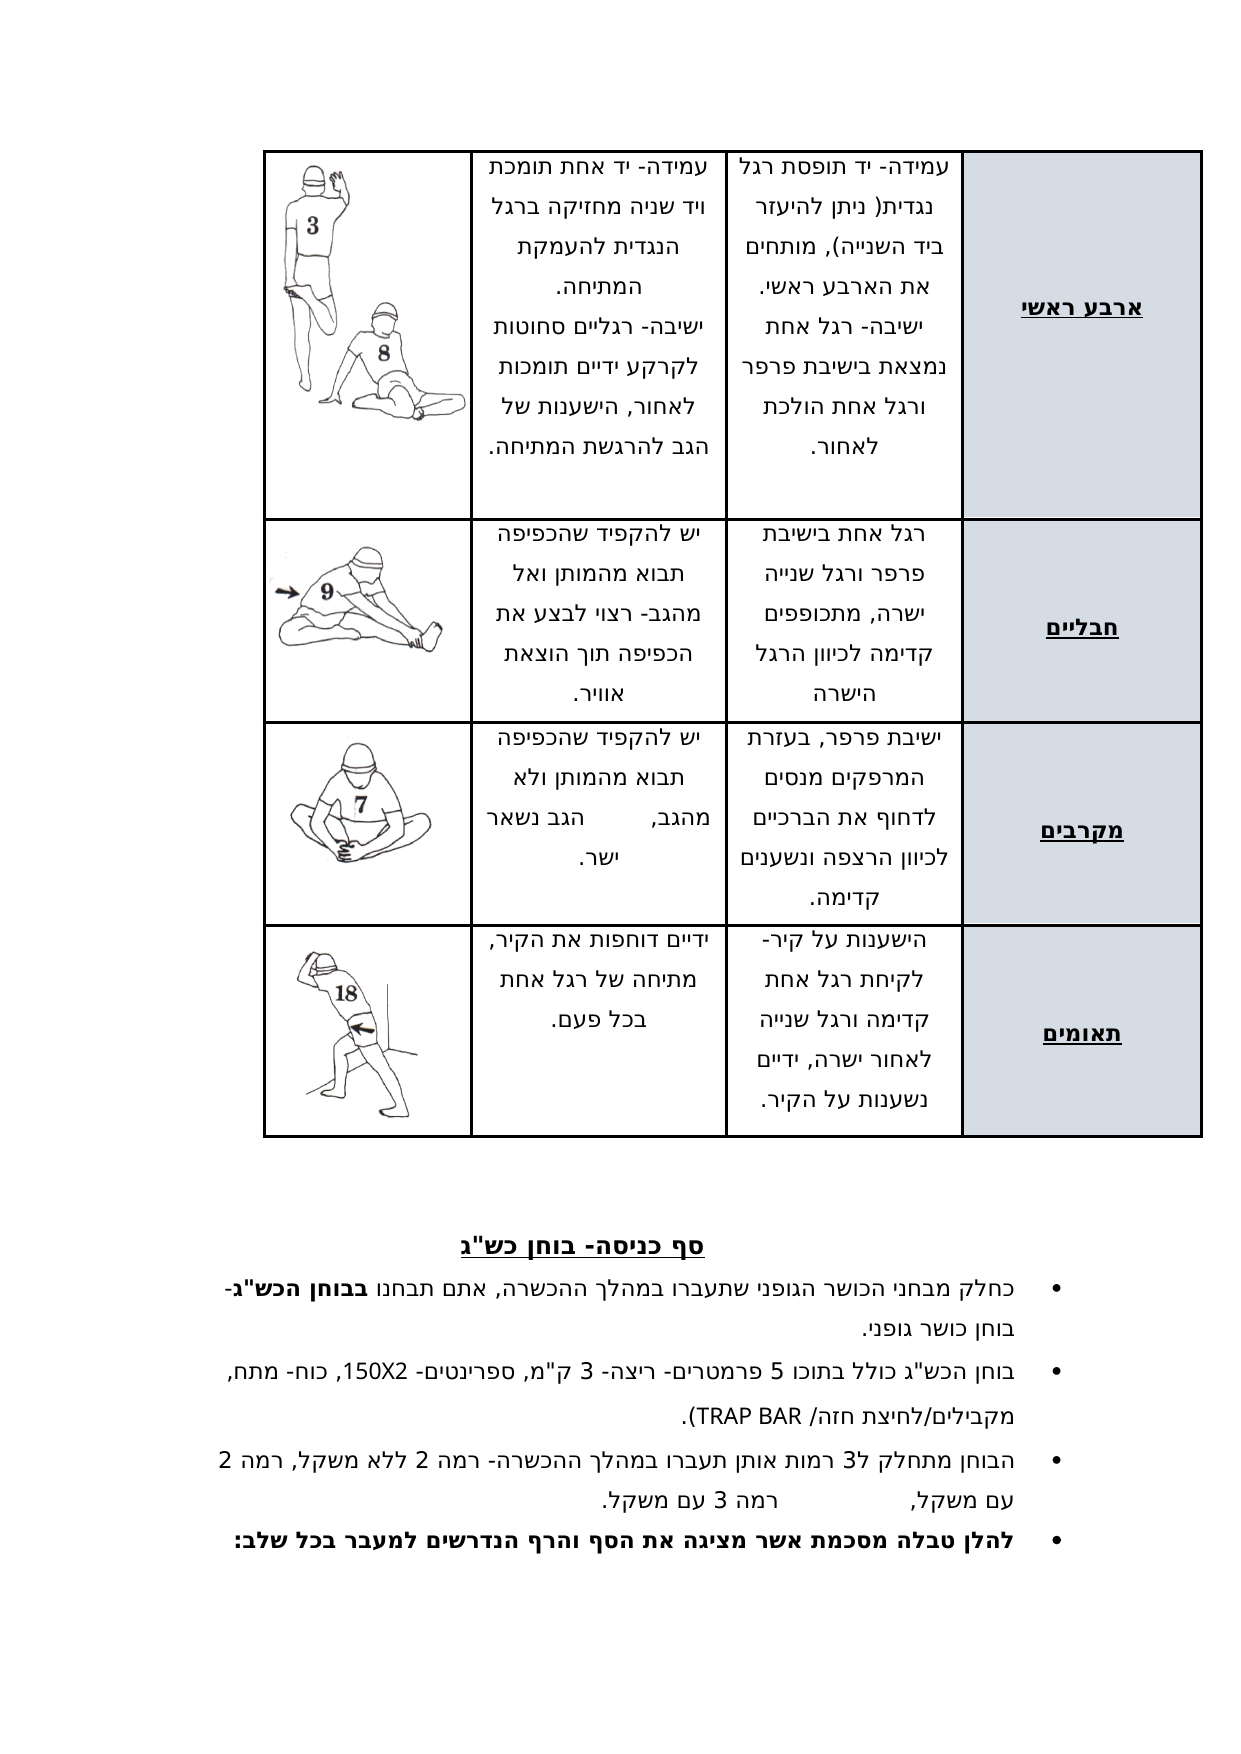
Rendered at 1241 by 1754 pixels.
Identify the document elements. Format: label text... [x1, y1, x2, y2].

table_cell יש להקפיד שהכפיפה תבוא מהמותן ואל מהגב- רצוי לבצע את הכפיפה תוך הוצאת אוויר. [473, 521, 725, 721]
list כחלק מבחני הכושר הגופני שתעברו במהלך ההכשרה, אתם תבחנו בבוחן הכש"ג- בוחן כושר גופני. [187, 1275, 1053, 1342]
table_cell [266, 153, 470, 296]
table_cell ישיבת פרפר, בעזרת המרפקים מנסים לדחוף את הברכיים לכיוון הרצפה ונשענים קדימה. [728, 724, 961, 923]
list סף כניסה- בוחן כש"ג [187, 1232, 978, 1261]
table_cell [266, 407, 470, 517]
table_cell הישענות על קיר- לקיחת רגל אחת קדימה ורגל שנייה לאחור ישרה, ידיים נשענות על הקיר. [728, 927, 961, 1135]
table_cell עמידה- יד אחת תומכת ויד שניה מחזיקה ברגל הנגדית להעמקת המתיחה. ישיבה- רגליים סחוטות לקרקע ידיים תומכות לאחור, הישענות של הגב להרגשת המתיחה. [473, 153, 725, 517]
picture [265, 159, 472, 429]
table_cell רגל אחת בישיבת פרפר ורגל שנייה ישרה, מתכופפים קדימה לכיוון הרגל הישרה [728, 521, 961, 721]
list הבוחן מתחלק ל3 רמות אותן תעברו במהלך ההכשרה- רמה 2 ללא משקל, רמה 2 עם משקל, רמה 3 עם משקל. [187, 1447, 1053, 1513]
picture [284, 934, 426, 1135]
table_cell עמידה- יד תופסת רגל נגדית( ניתן להיעזר ביד השנייה), מותחים את הארבע ראשי. ישיבה- רגל אחת נמצאת בישיבת פרפר ורגל אחת הולכת לאחור. [728, 153, 961, 517]
table_cell יש להקפיד שהכפיפה תבוא מהמותן ולא מהגב, הגב נשאר ישר. [473, 724, 725, 923]
table_cell תאומים [964, 927, 1200, 1135]
table_cell חבליים [964, 521, 1200, 721]
picture [268, 537, 446, 661]
picture [279, 735, 440, 866]
table_cell [266, 521, 470, 721]
list בוחן הכש"ג כולל בתוכו 5 פרמטרים- ריצה- 3 ק"מ, ספרינטים- 150X2, כוח- מתח, מקבילים/לחיצת חזה/ TRAP BAR). [187, 1355, 1053, 1431]
table_cell ידיים דוחפות את הקיר, מתיחה של רגל אחת בכל פעם. [473, 927, 725, 1135]
list להלן טבלה מסכמת אשר מציגה את הסף והרף הנדרשים למעבר בכל שלב: [187, 1527, 1053, 1553]
table_cell [266, 724, 470, 923]
table_cell מקרבים [964, 724, 1200, 923]
table_cell ארבע ראשי [964, 153, 1200, 517]
table_cell [266, 927, 470, 1135]
